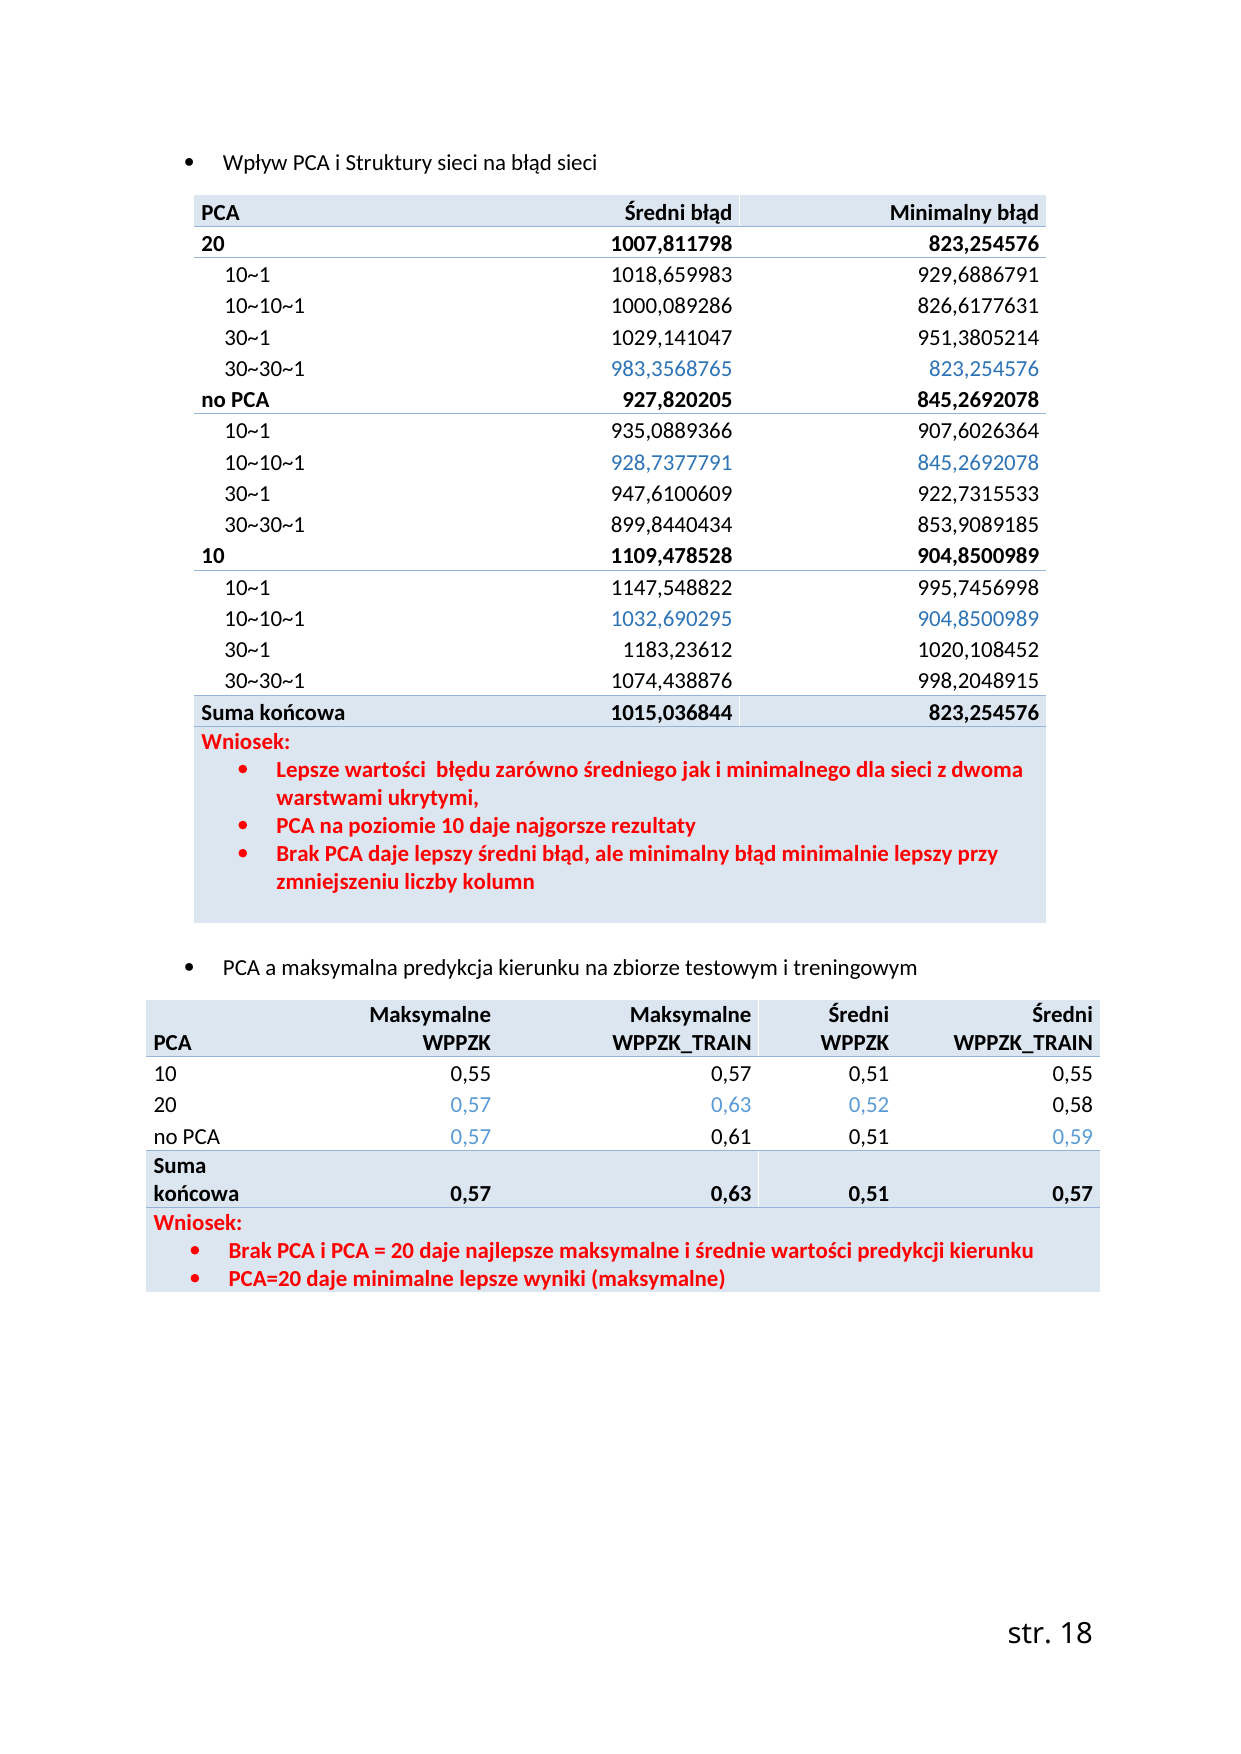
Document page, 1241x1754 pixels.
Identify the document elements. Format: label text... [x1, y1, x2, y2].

table_cell 1000,089286 [485, 288, 739, 319]
table_cell 907,6026364 [740, 414, 1046, 444]
table_cell 845,2692078 [740, 445, 1046, 476]
table_cell 0,63 [498, 1087, 758, 1118]
table_cell 10~10~1 [194, 601, 485, 632]
table_cell 927,820205 [485, 382, 739, 413]
table_cell 30~1 [194, 632, 485, 663]
table_cell 30~1 [194, 320, 485, 351]
table_header Maksymalne WPPZK_TRAIN [498, 1000, 758, 1056]
table_cell 0,57 [304, 1151, 498, 1207]
table_cell 30~30~1 [194, 351, 485, 382]
table_cell 1147,548822 [485, 571, 739, 601]
table_cell 1018,659983 [485, 258, 739, 288]
table_cell 983,3568765 [485, 351, 739, 382]
table_header Średni WPPZK [759, 1000, 896, 1056]
list PCA a maksymalna predykcja kierunku na zbiorze testowym i treningowym [185, 953, 1093, 981]
table_header Średni WPPZK_TRAIN [896, 1000, 1100, 1056]
table_cell 0,57 [304, 1119, 498, 1150]
table_cell 929,6886791 [740, 258, 1046, 288]
table_cell 10 [146, 1057, 304, 1087]
table_cell 1007,811798 [485, 227, 739, 257]
table_cell 1020,108452 [740, 632, 1046, 663]
table_cell 30~30~1 [194, 507, 485, 538]
table_cell 1183,23612 [485, 632, 739, 663]
table_cell 823,254576 [740, 227, 1046, 257]
table_cell 1032,690295 [485, 601, 739, 632]
table_cell 995,7456998 [740, 571, 1046, 601]
table_cell 0,57 [896, 1151, 1100, 1207]
table_cell 20 [194, 227, 485, 257]
table_cell 826,6177631 [740, 288, 1046, 319]
table_cell 20 [146, 1087, 304, 1118]
table_cell 935,0889366 [485, 414, 739, 444]
table_cell 0,61 [498, 1119, 758, 1150]
table_cell no PCA [146, 1119, 304, 1150]
table_cell Suma końcowa [146, 1151, 304, 1207]
table_cell 853,9089185 [740, 507, 1046, 538]
table_cell 0,63 [498, 1151, 758, 1207]
table_cell 10~10~1 [194, 288, 485, 319]
table_cell 0,51 [759, 1151, 896, 1207]
table_cell 1109,478528 [485, 538, 739, 569]
table_cell no PCA [194, 382, 485, 413]
table_cell 904,8500989 [740, 538, 1046, 569]
table_cell 30~30~1 [194, 663, 485, 694]
table_cell 845,2692078 [740, 382, 1046, 413]
table_cell 0,51 [759, 1057, 896, 1087]
list Wpływ PCA i Struktury sieci na błąd sieci [185, 148, 1093, 176]
table_cell 0,55 [304, 1057, 498, 1087]
table_cell 0,58 [896, 1087, 1100, 1118]
table_cell 10 [194, 538, 485, 569]
table_cell 904,8500989 [740, 601, 1046, 632]
table_cell 899,8440434 [485, 507, 739, 538]
table_cell 0,52 [759, 1087, 896, 1118]
table_cell 10~10~1 [194, 445, 485, 476]
table_cell 1029,141047 [485, 320, 739, 351]
table_cell 998,2048915 [740, 663, 1046, 694]
table_cell 0,55 [896, 1057, 1100, 1087]
table_cell 10~1 [194, 258, 485, 288]
table_cell 922,7315533 [740, 476, 1046, 507]
table_cell 10~1 [194, 571, 485, 601]
table_cell 1015,036844 [485, 696, 739, 726]
table_cell 0,59 [896, 1119, 1100, 1150]
table_cell 0,57 [498, 1057, 758, 1087]
table_cell Wniosek: Lepsze wartości błędu zarówno średniego jak i minimalnego dla sieci z dwoma warstwami ukrytymi, PCA na poziomie 10 daje najgorsze rezultaty Brak PCA daje lepszy średni błąd, ale minimalny błąd minimalnie lepszy przy zmniejszeniu liczby kolumn [194, 727, 1046, 923]
table_header PCA [194, 195, 485, 226]
table_cell Suma końcowa [194, 696, 485, 726]
table_cell Wniosek: Brak PCA i PCA = 20 daje najlepsze maksymalne i średnie wartości predykcji kierunku PCA=20 daje minimalne lepsze wyniki (maksymalne) [146, 1208, 1100, 1292]
table_cell 823,254576 [740, 351, 1046, 382]
table_cell 823,254576 [740, 696, 1046, 726]
table_header Maksymalne WPPZK [304, 1000, 498, 1056]
table_cell 951,3805214 [740, 320, 1046, 351]
table_cell 1074,438876 [485, 663, 739, 694]
table_header PCA [146, 1000, 304, 1056]
table_cell 30~1 [194, 476, 485, 507]
table_cell 947,6100609 [485, 476, 739, 507]
table_header Średni błąd [485, 195, 739, 226]
table_cell 928,7377791 [485, 445, 739, 476]
table_cell 0,57 [304, 1087, 498, 1118]
table_cell 10~1 [194, 414, 485, 444]
table_header Minimalny błąd [740, 195, 1046, 226]
table_cell 0,51 [759, 1119, 896, 1150]
